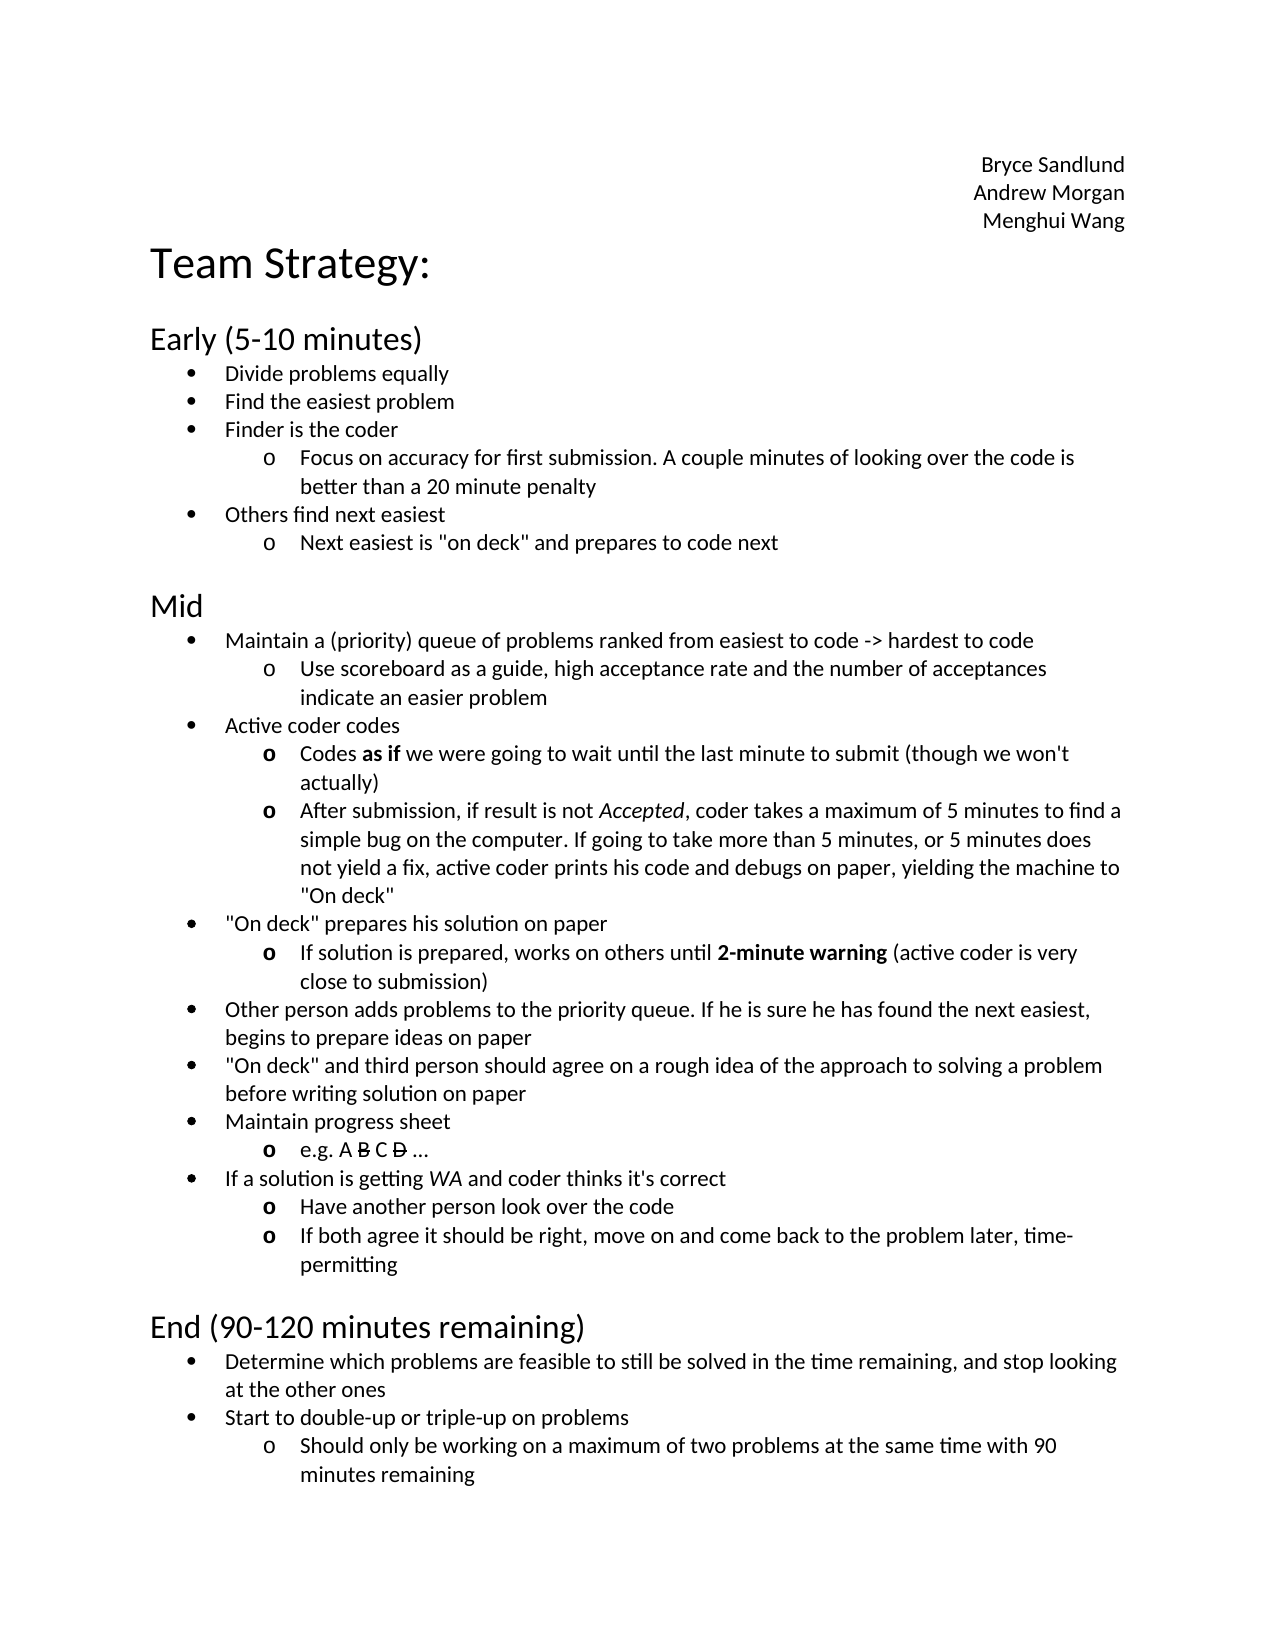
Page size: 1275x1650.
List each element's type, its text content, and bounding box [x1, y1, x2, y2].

list Have another person look over the code [262, 1192, 1125, 1221]
list Codes as if we were going to wait until the last minute to submit (though we won't actually) [262, 739, 1125, 796]
list Divide problems equally [187, 359, 1125, 387]
list Should only be working on a maximum of two problems at the same time with 90 minutes remaining [262, 1431, 1125, 1488]
text End (90-120 minutes remaining) [150, 1306, 1125, 1347]
list Others find next easiest [187, 500, 1125, 528]
list If solution is prepared, works on others until 2-minute warning (active coder is very close to submission) [262, 938, 1125, 995]
list Use scoreboard as a guide, high acceptance rate and the number of acceptances indicate an easier problem [262, 654, 1125, 711]
list "On deck" and third person should agree on a rough idea of the approach to solving a problem before writing solution on paper [187, 1051, 1125, 1107]
list Active coder codes [187, 711, 1125, 739]
list Maintain progress sheet [187, 1107, 1125, 1135]
text Team Strategy: [150, 234, 1125, 290]
list Find the easiest problem [187, 387, 1125, 415]
list After submission, if result is not Accepted, coder takes a maximum of 5 minutes to find a simple bug on the computer. If going to take more than 5 minutes, or 5 minutes does not yield a fix, active coder prints his code and debugs on paper, yielding the machine to "On deck" [262, 796, 1125, 909]
list If both agree it should be right, move on and come back to the problem later, time-permitting [262, 1221, 1125, 1278]
text Andrew Morgan [150, 178, 1125, 206]
list If a solution is getting WA and coder thinks it's correct [187, 1164, 1125, 1192]
list Next easiest is "on deck" and prepares to code next [262, 528, 1125, 557]
list "On deck" prepares his solution on paper [187, 909, 1125, 938]
list e.g. A B C D ... [262, 1135, 1125, 1164]
text Bryce Sandlund [150, 150, 1125, 178]
text Early (5-10 minutes) [150, 318, 1125, 359]
list Finder is the coder [187, 415, 1125, 443]
list Start to double-up or triple-up on problems [187, 1403, 1125, 1431]
list Focus on accuracy for first submission. A couple minutes of looking over the code is better than a 20 minute penalty [262, 443, 1125, 500]
list Determine which problems are feasible to still be solved in the time remaining, and stop looking at the other ones [187, 1347, 1125, 1403]
text Mid [150, 585, 1125, 626]
list Other person adds problems to the priority queue. If he is sure he has found the next easiest, begins to prepare ideas on paper [187, 995, 1125, 1051]
list Maintain a (priority) queue of problems ranked from easiest to code -> hardest to code [187, 626, 1125, 654]
text Menghui Wang [150, 206, 1125, 234]
